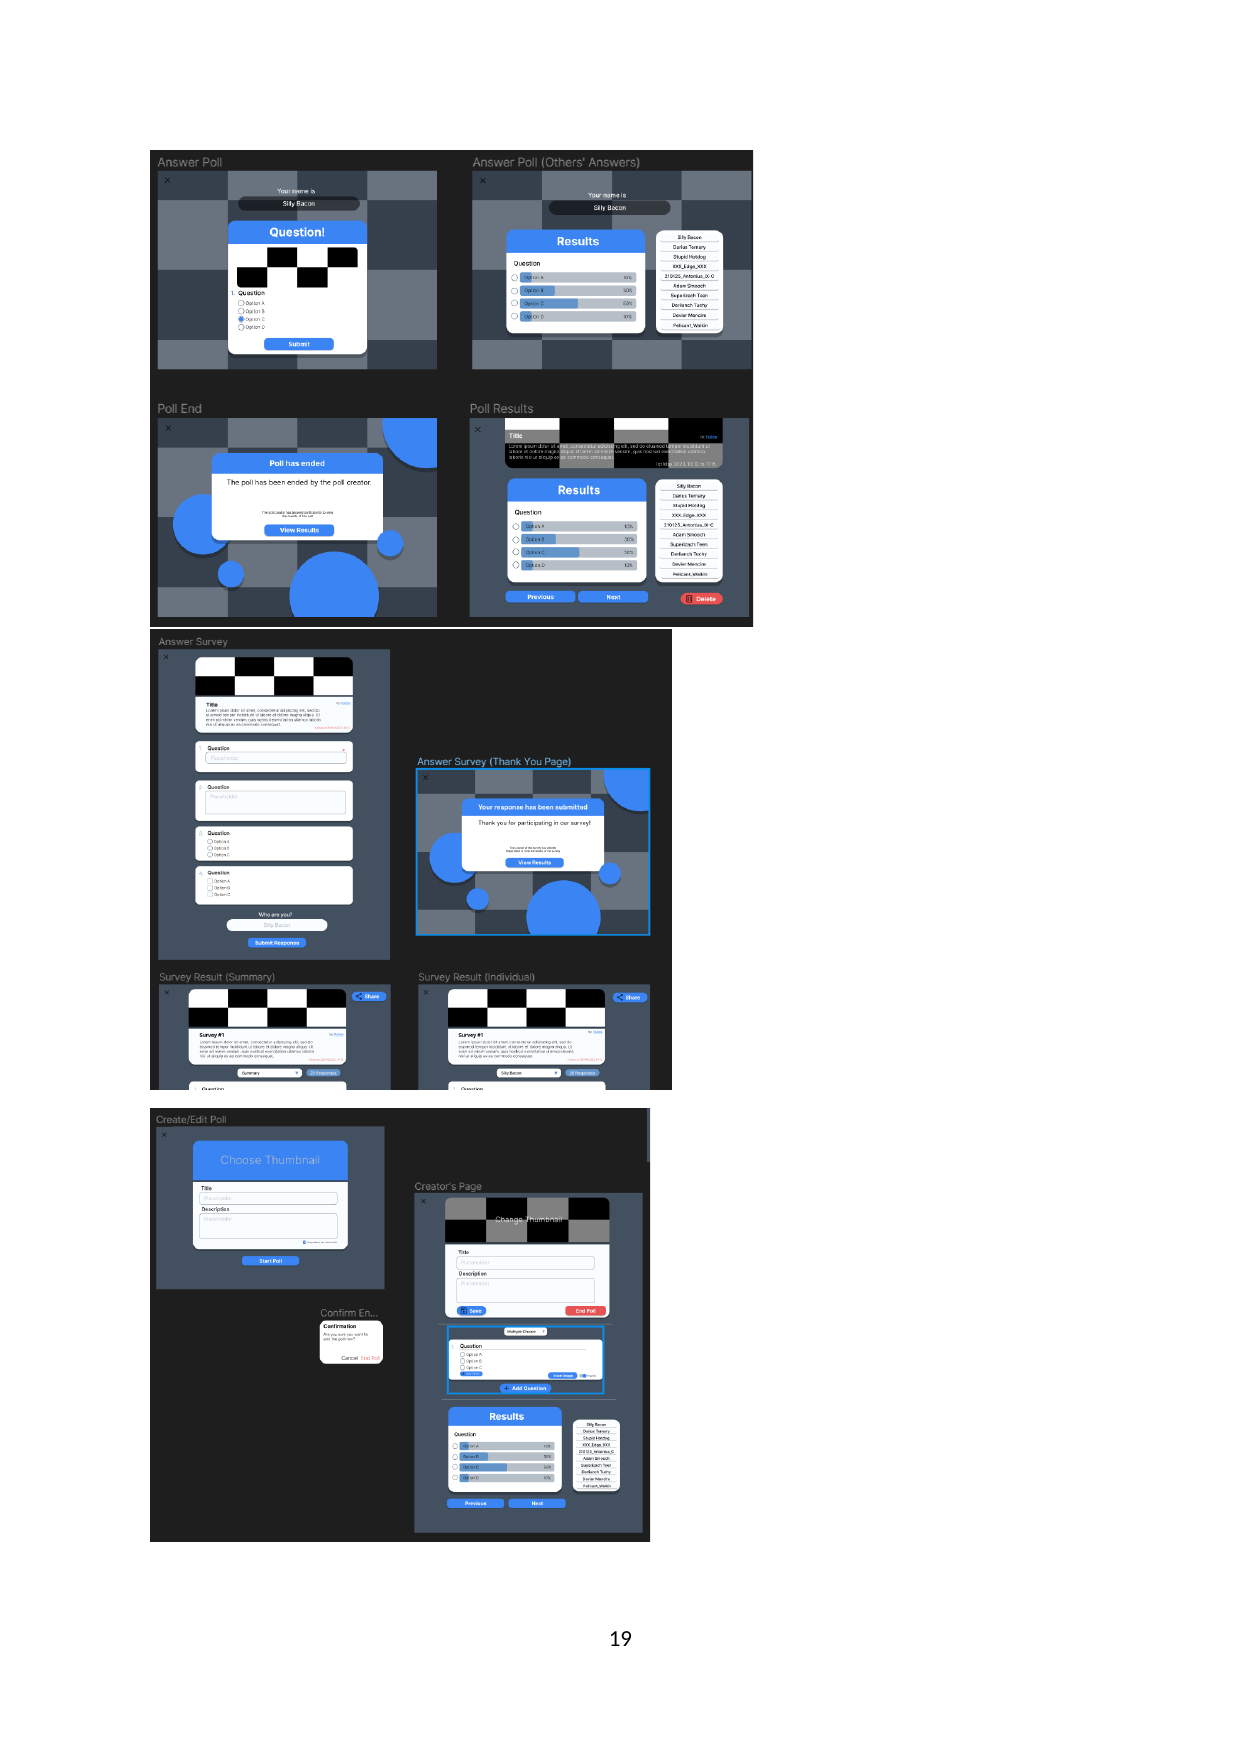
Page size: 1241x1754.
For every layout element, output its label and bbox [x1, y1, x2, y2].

picture [150, 150, 754, 627]
picture [150, 629, 672, 1090]
picture [150, 1108, 650, 1542]
